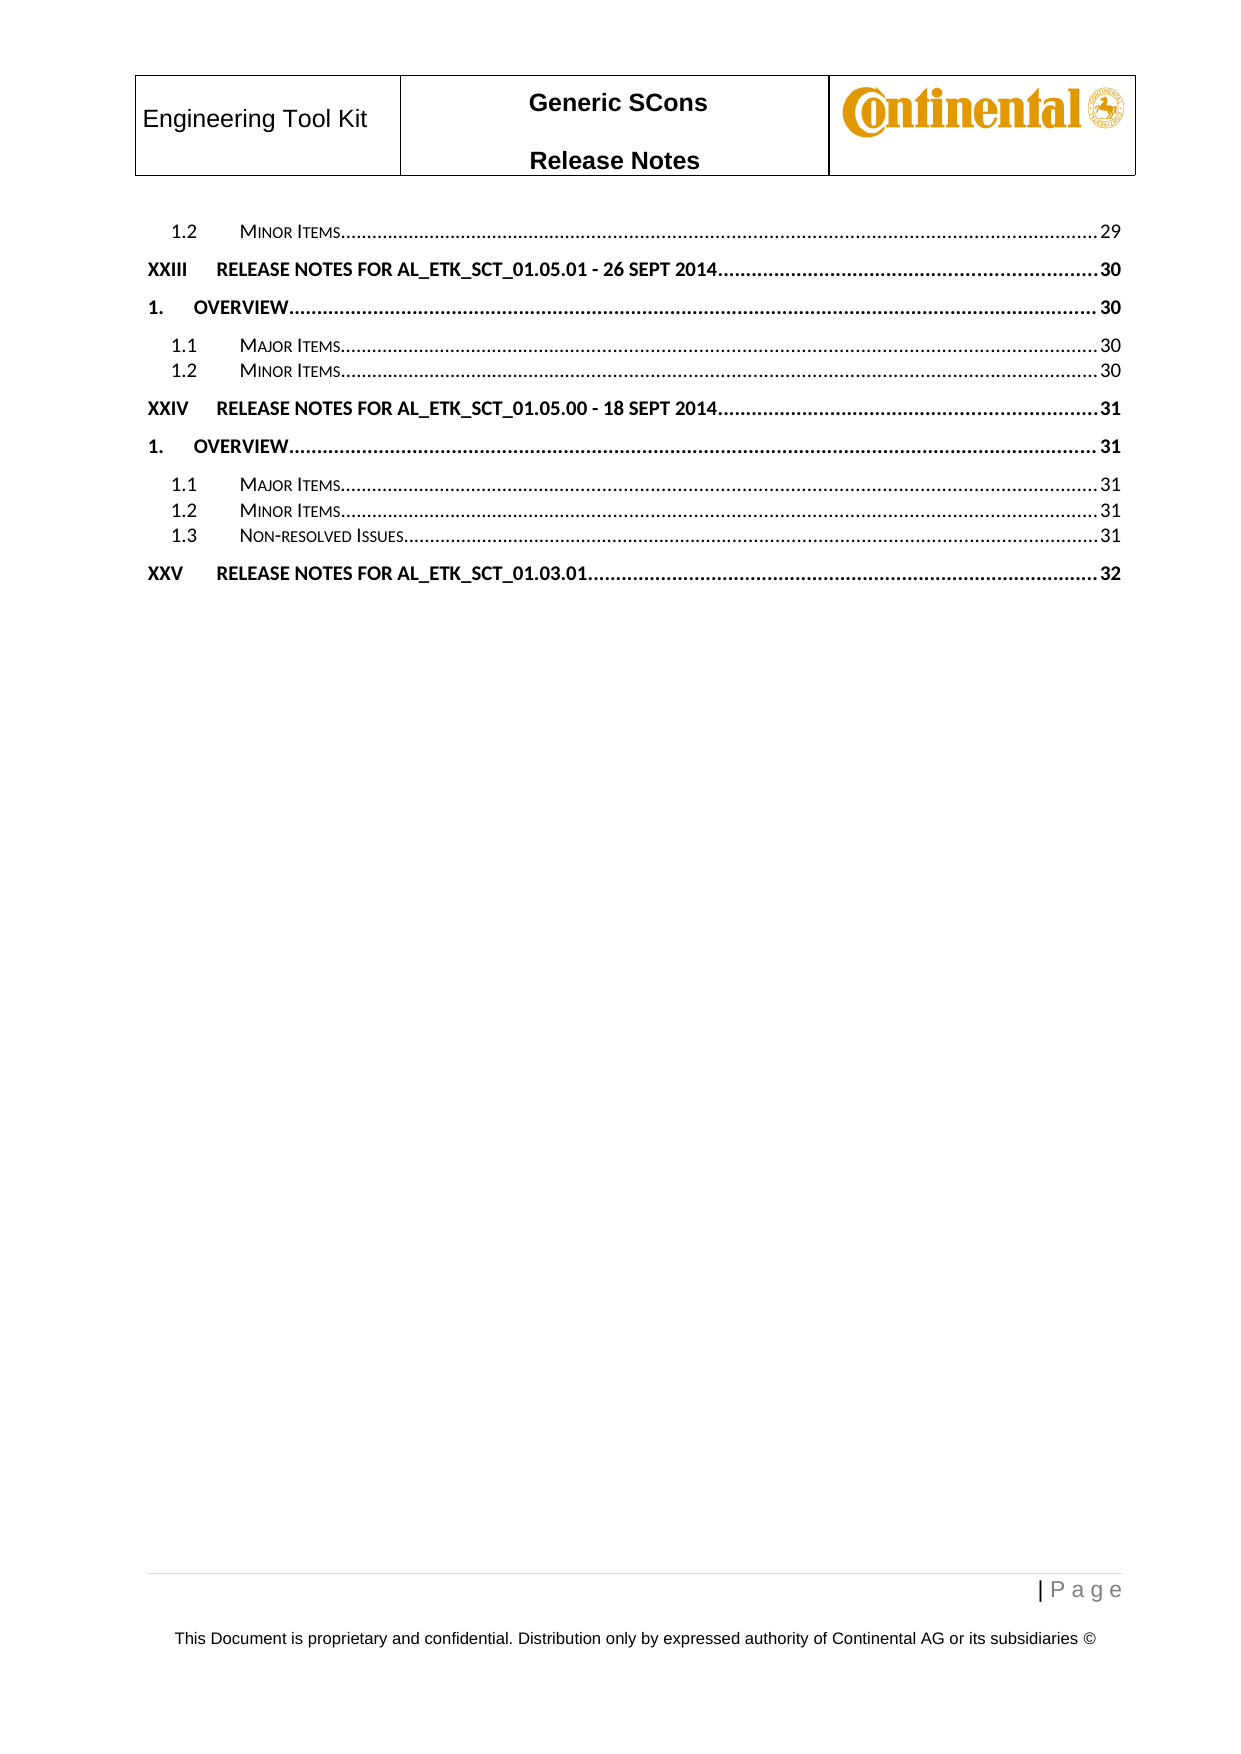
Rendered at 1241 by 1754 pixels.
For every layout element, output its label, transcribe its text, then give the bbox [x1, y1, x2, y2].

text XXIII Release Notes for AL_ETK_SCT_01.05.01 - 26 Sept 2014 30 [148, 256, 1122, 282]
text 1.2 Minor Items 31 [171, 497, 1122, 522]
text 1.1 Major Items 30 [171, 332, 1122, 358]
text XXV Release Notes for AL_ETK_SCT_01.03.01 32 [148, 560, 1122, 586]
text 1. Overview 30 [148, 294, 1122, 320]
text 1.3 Non-resolved Issues 31 [171, 522, 1122, 548]
text XXIV Release Notes for AL_ETK_SCT_01.05.00 - 18 Sept 2014 31 [148, 396, 1122, 421]
picture [841, 86, 1125, 139]
text 1. Overview 31 [148, 433, 1122, 459]
text 1.1 Major Items 31 [171, 471, 1122, 497]
text 1.2 Minor Items 30 [171, 358, 1122, 383]
text 1.2 Minor Items 29 [171, 218, 1122, 244]
